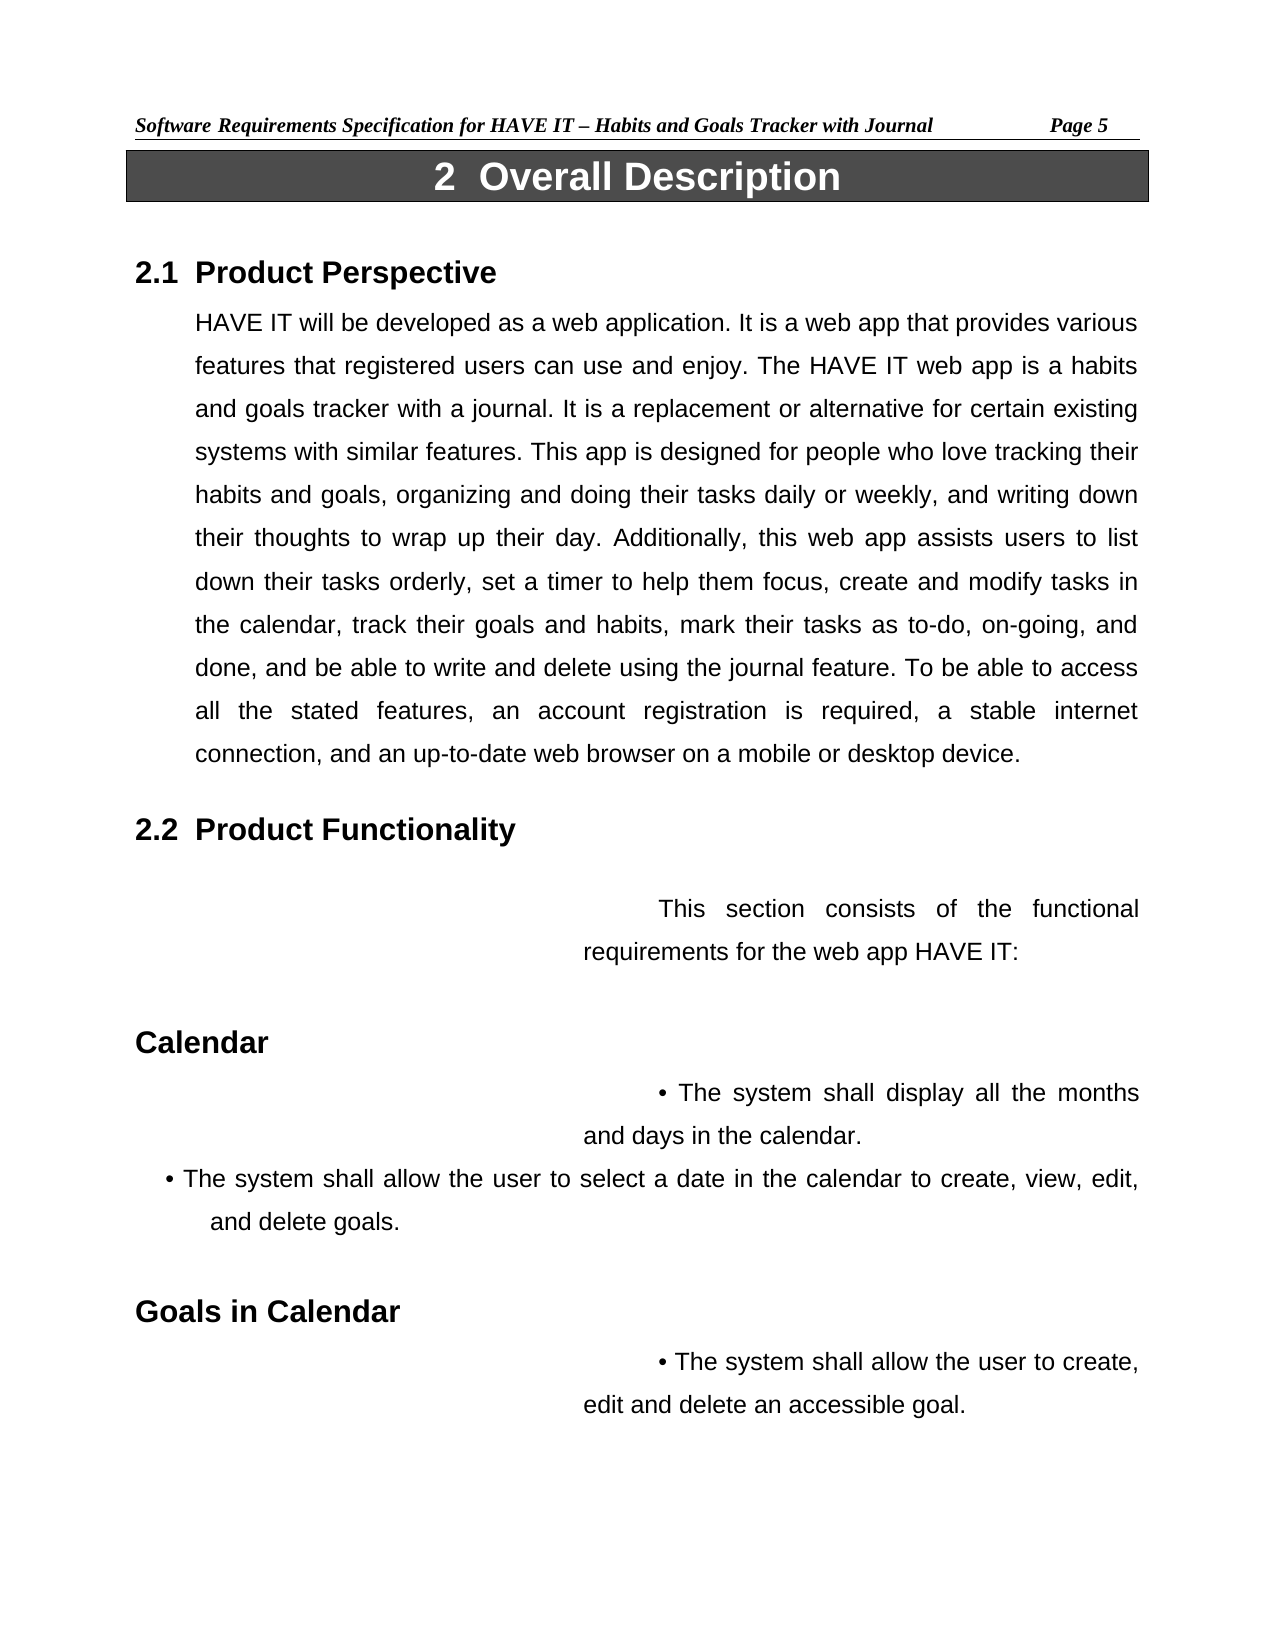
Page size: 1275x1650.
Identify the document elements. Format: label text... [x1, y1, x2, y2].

subtitle Product Functionality [135, 811, 1140, 847]
text Goals in Calendar [135, 1293, 1140, 1329]
subtitle Overall Description [127, 151, 1148, 201]
text Calendar [135, 1024, 1140, 1059]
subtitle Product Perspective [135, 254, 1140, 290]
text This section consists of the functional requirements for the web app HAVE IT: [583, 894, 1140, 966]
text • The system shall display all the months and days in the calendar. [583, 1077, 1140, 1149]
text • The system shall allow the user to select a date in the calendar to create, view, edit, and delete goals. [165, 1164, 1140, 1236]
text • The system shall allow the user to create, edit and delete an accessible goal. [583, 1347, 1140, 1419]
subtitle HAVE IT will be developed as a web application. It is a web app that provides various features that registered users can use and enjoy. The HAVE IT web app is a habits and goals tracker with a journal. It is a replacement or alternative for certain existing systems with similar features. This app is designed for people who love tracking their habits and goals, organizing and doing their tasks daily or weekly, and writing down their thoughts to wrap up their day. Additionally, this web app assists users to list down their tasks orderly, set a timer to help them focus, create and modify tasks in the calendar, track their goals and habits, mark their tasks as to-do, on-going, and done, and be able to write and delete using the journal feature. To be able to access all the stated features, an account registration is required, a stable internet connection, and an up-to-date web browser on a mobile or desktop device. [135, 308, 1140, 768]
